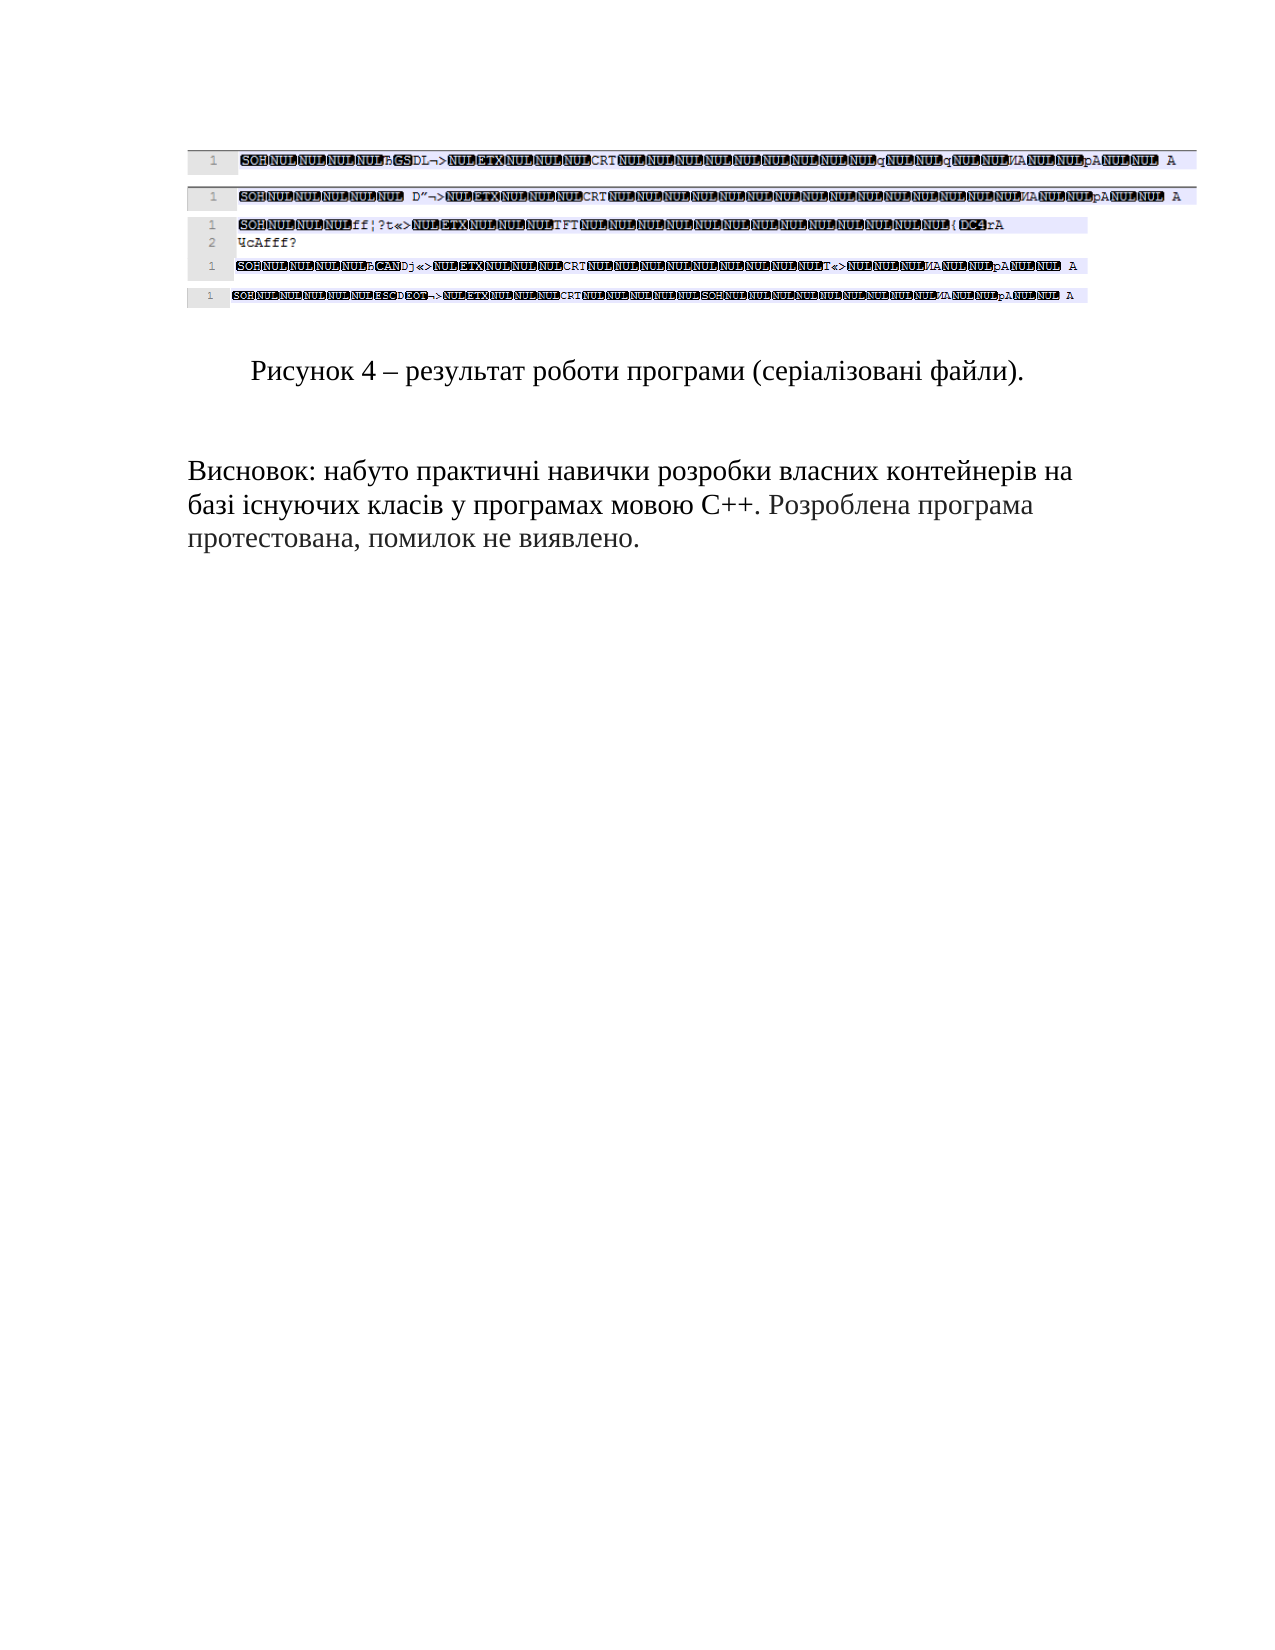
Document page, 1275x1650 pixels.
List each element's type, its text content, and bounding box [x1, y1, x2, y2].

text Висновок: набуто практичні навички розробки власних контейнерів на базі існуючих класів у програмах мовою С++. Розроблена програма протестована, помилок не виявлено. [187, 453, 1087, 554]
picture [187, 217, 1088, 281]
picture [187, 186, 1197, 211]
picture [187, 150, 1197, 175]
text Рисунок 4 – результат роботи програми (серіалізовані файли). [187, 353, 1087, 386]
picture [187, 288, 1088, 308]
